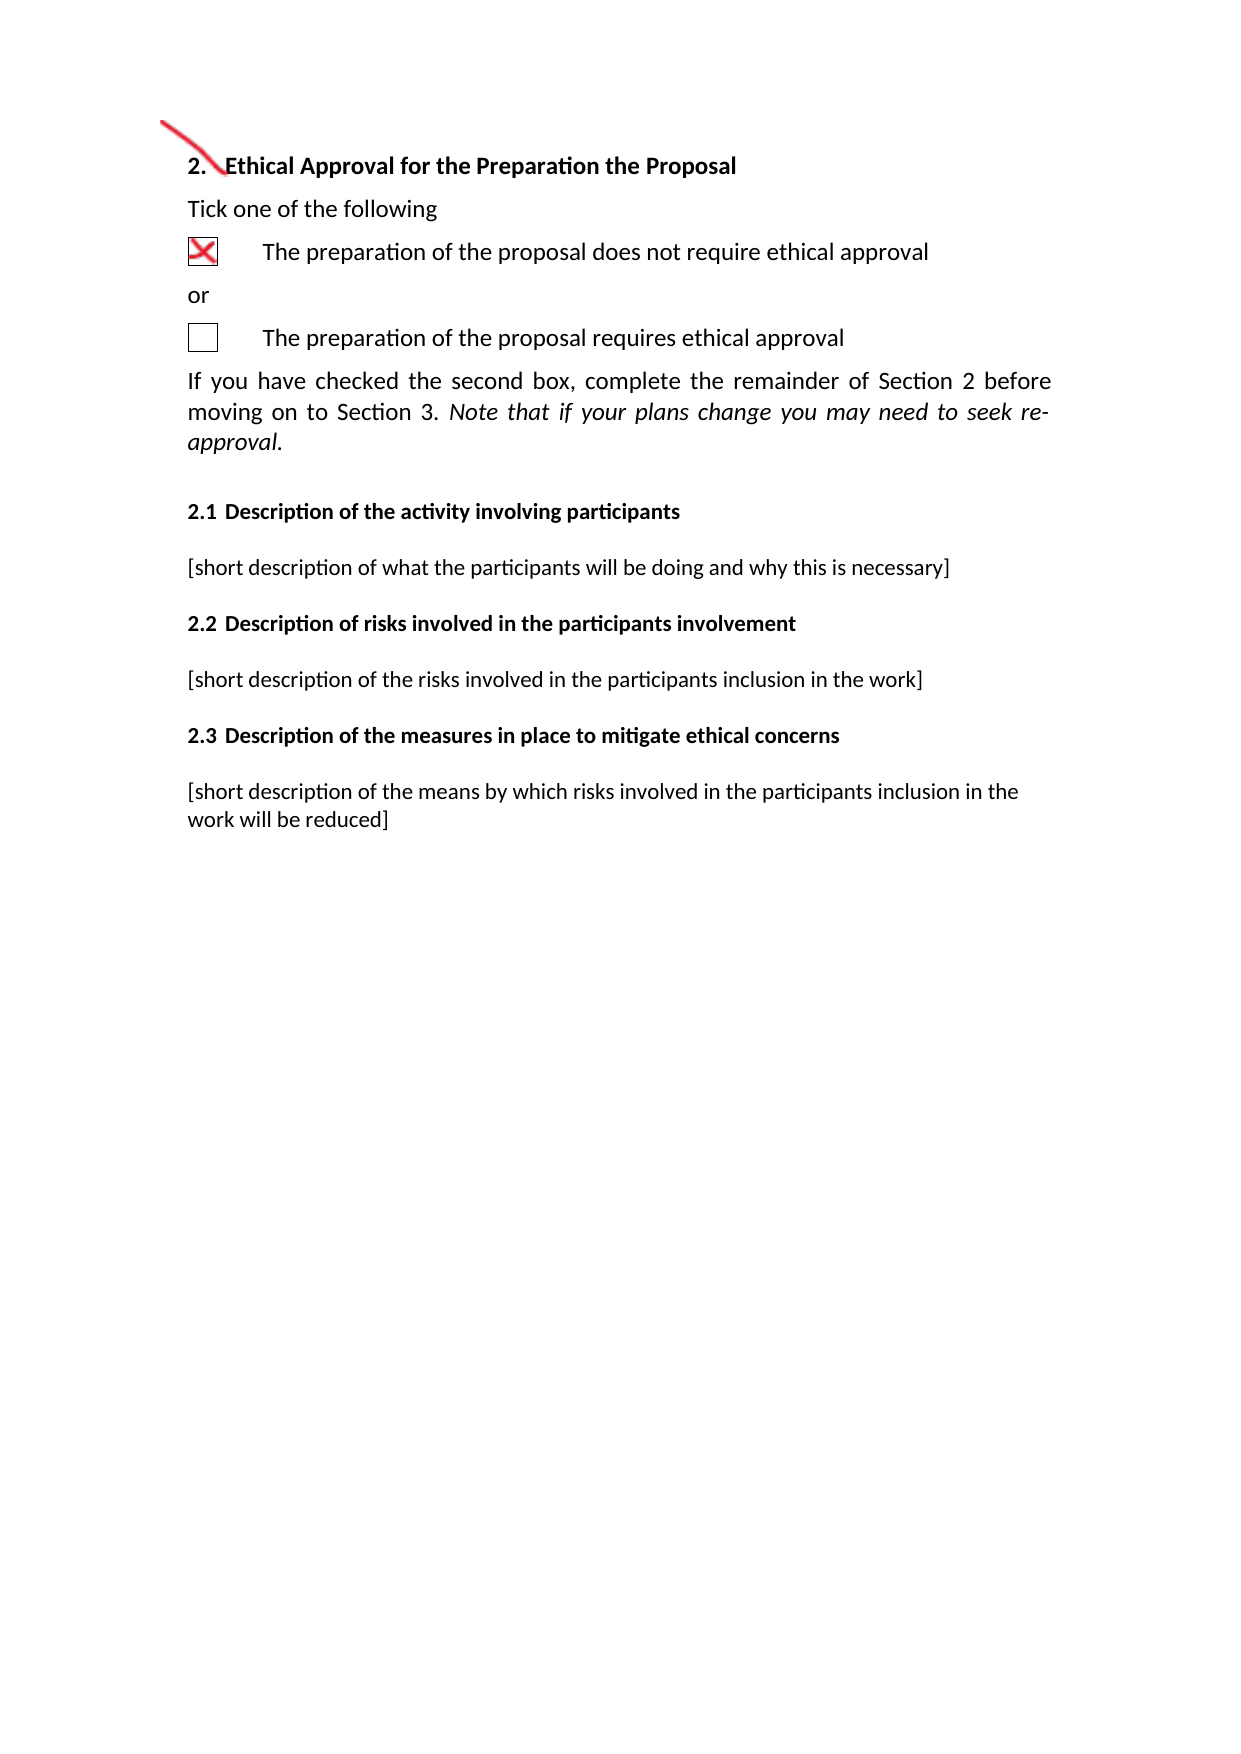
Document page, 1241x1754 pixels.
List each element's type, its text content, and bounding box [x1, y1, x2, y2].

list Description of the measures in place to mitigate ethical concerns [187, 721, 1053, 749]
picture [160, 120, 229, 177]
list Description of the activity involving participants [187, 497, 1053, 525]
text The preparation of the proposal requires ethical approval [187, 322, 1053, 353]
text [short description of the risks involved in the participants inclusion in the work] [187, 665, 1053, 693]
text Tick one of the following [187, 193, 1053, 223]
list Ethical Approval for the Preparation the Proposal [187, 150, 1053, 181]
list Description of risks involved in the participants involvement [187, 609, 1053, 637]
text [short description of what the participants will be doing and why this is necessary] [187, 553, 1053, 581]
picture [188, 238, 217, 265]
text If you have checked the second box, complete the remainder of Section 2 before moving on to Section 3. Note that if your plans change you may need to seek re-approval. [187, 365, 1053, 457]
text or [187, 279, 1053, 309]
text The preparation of the proposal does not require ethical approval [187, 236, 1053, 267]
text [short description of the means by which risks involved in the participants inclusion in the work will be reduced] [187, 777, 1053, 833]
